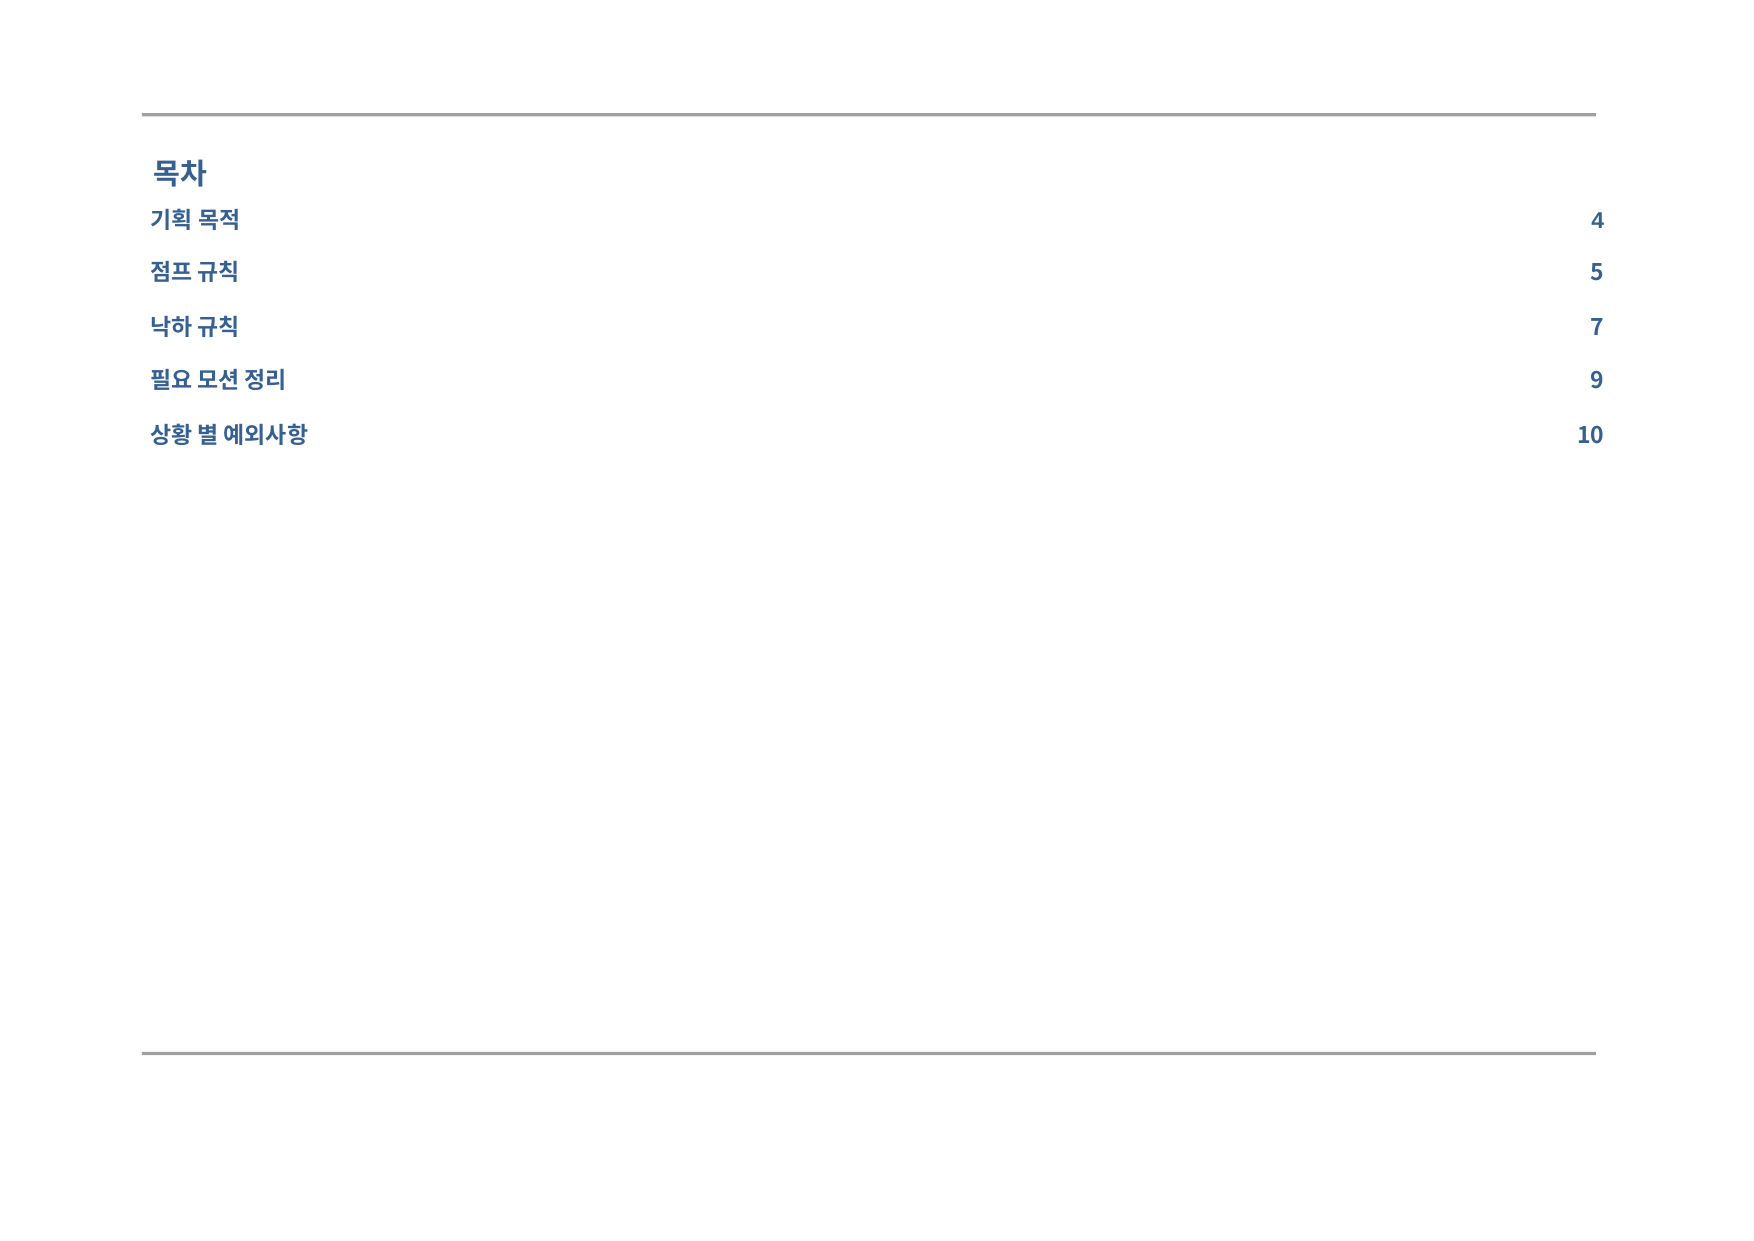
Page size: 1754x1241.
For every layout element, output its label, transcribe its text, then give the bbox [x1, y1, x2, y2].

text 목차 [154, 150, 1604, 192]
